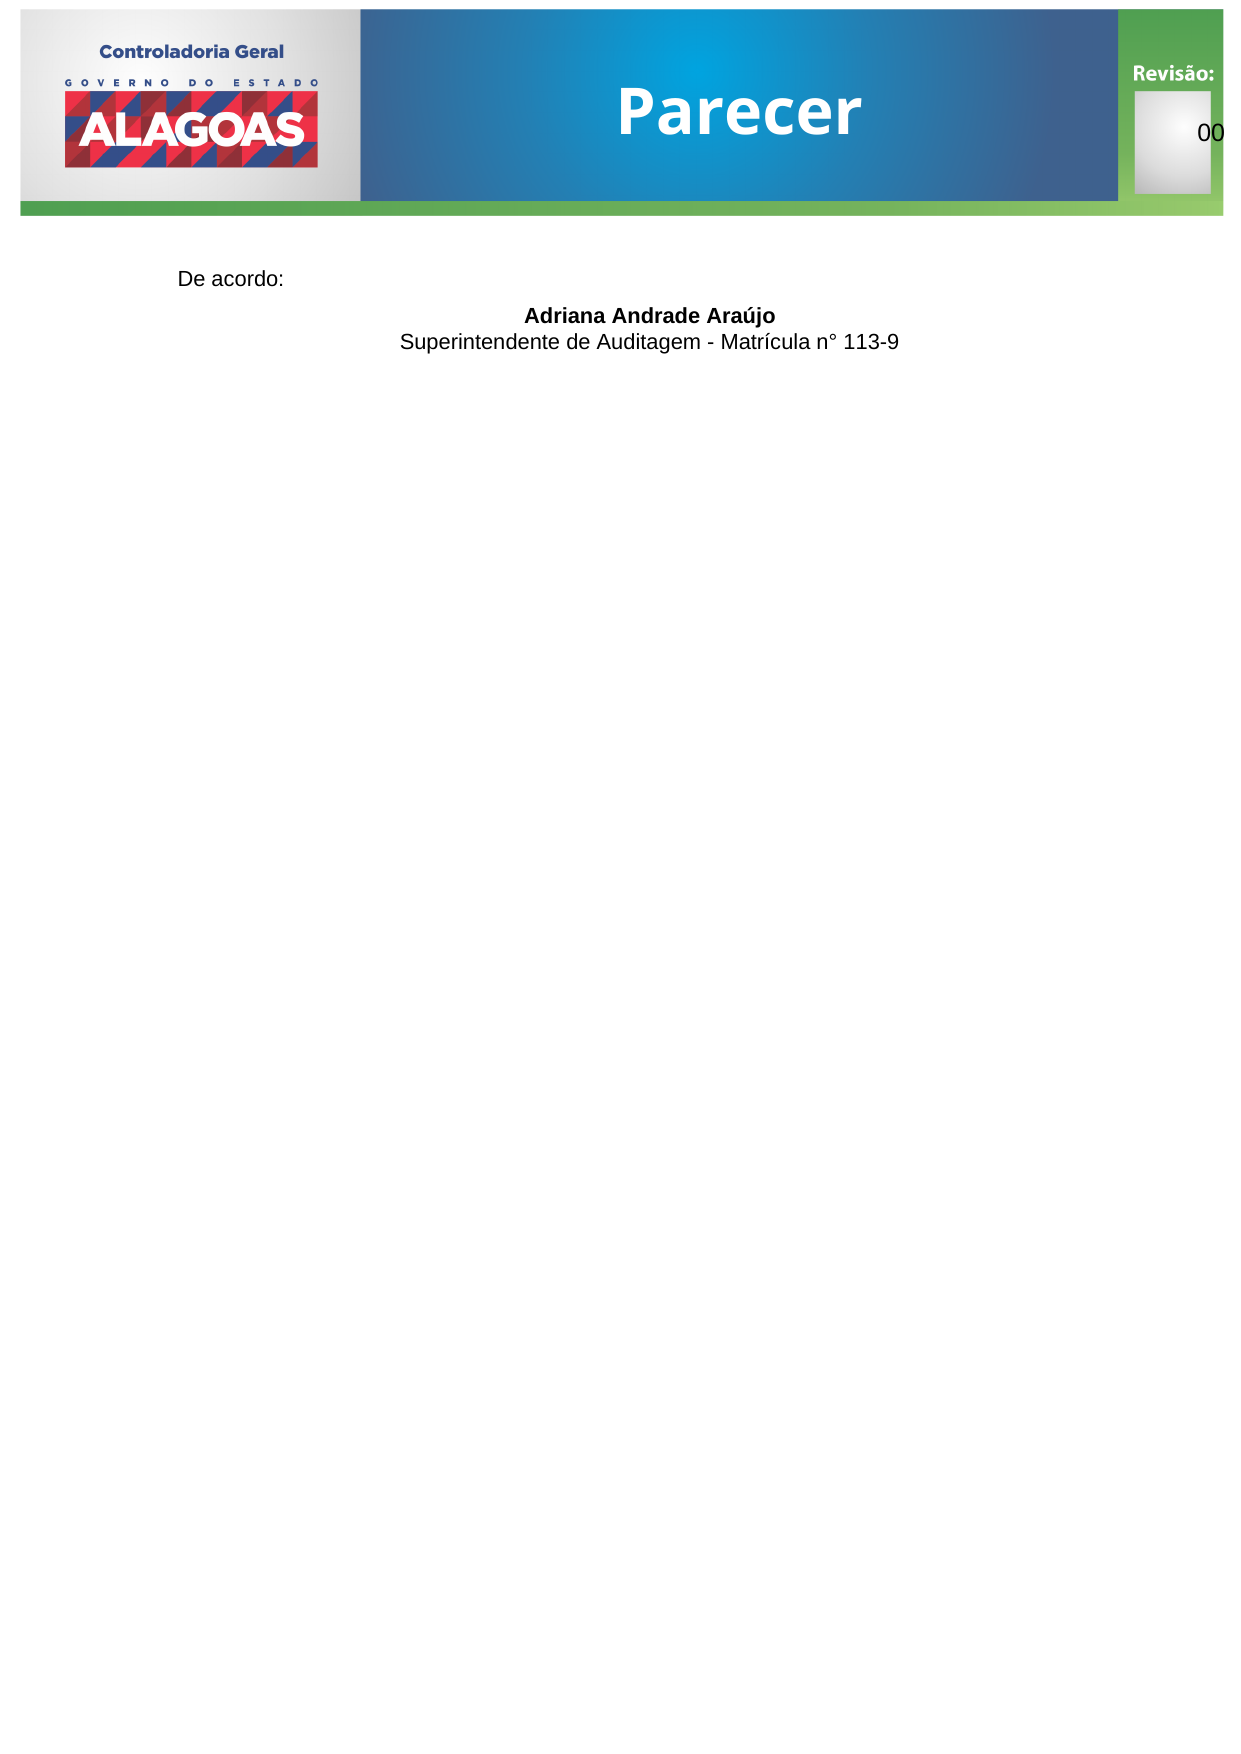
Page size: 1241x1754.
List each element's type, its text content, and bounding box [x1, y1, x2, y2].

picture [1214, 125, 1222, 139]
text De acordo: [177, 266, 1122, 291]
text Adriana Andrade Araújo [177, 303, 1122, 329]
text Superintendente de Auditagem - Matrícula n° 113-9 [177, 329, 1122, 354]
picture [20, 9, 1224, 216]
